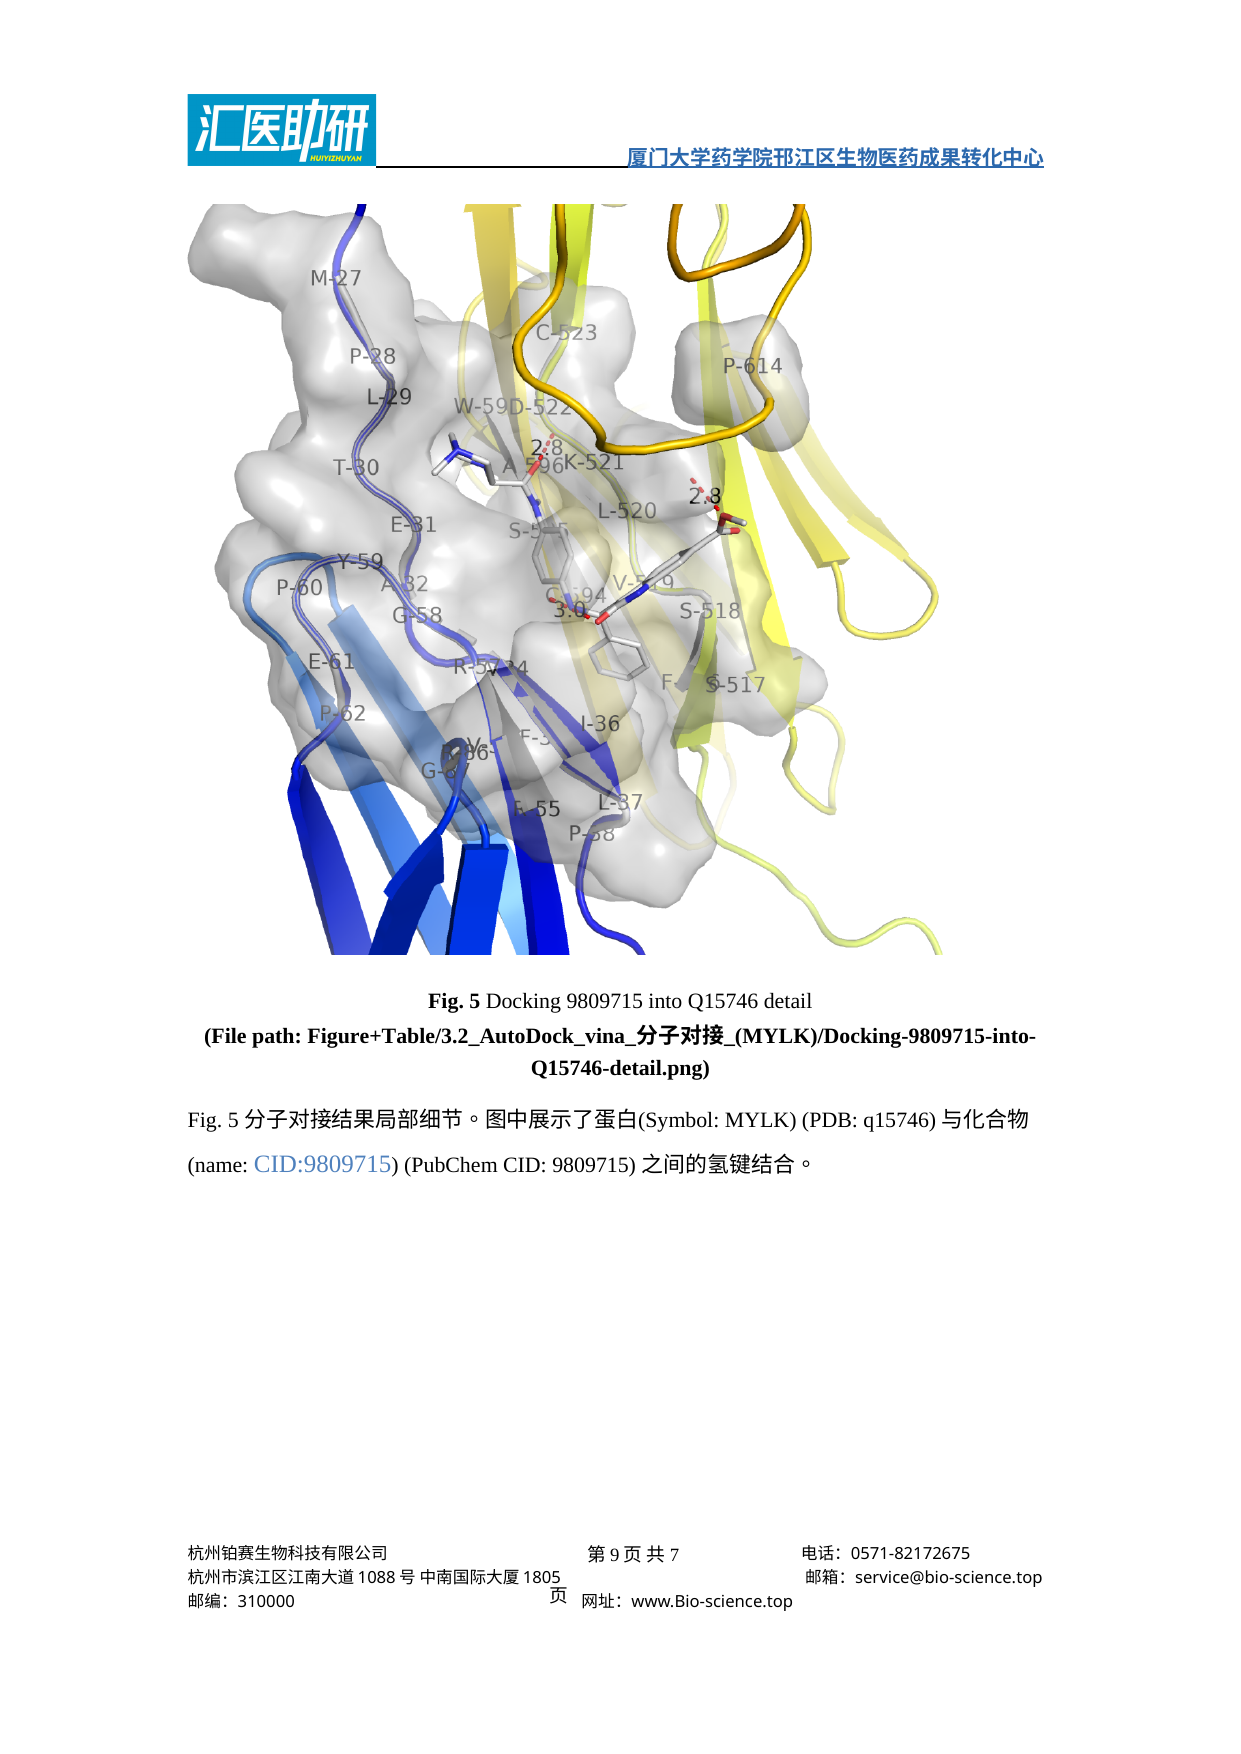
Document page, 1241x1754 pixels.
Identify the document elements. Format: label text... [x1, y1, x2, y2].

picture [327, 106, 368, 150]
picture [282, 99, 327, 161]
picture [187, 204, 943, 955]
text Fig. 5 Docking 9809715 into Q15746 detail [187, 988, 1053, 1013]
text Fig. 5 分子对接结果局部细节。图中展示了蛋白(Symbol: MYLK) (PDB: q15746) 与化合物 (name: CID:9809715) (PubChem CID: 9809715) 之间的氢键结合。 [187, 1104, 1053, 1179]
picture [210, 106, 243, 150]
picture [204, 106, 210, 114]
picture [243, 106, 284, 150]
picture [196, 131, 208, 150]
picture [201, 118, 208, 127]
text (File path: Figure+Table/3.2_AutoDock_vina_分子对接_(MYLK)/Docking-9809715-into-Q15746-detail.png) [187, 1021, 1053, 1081]
